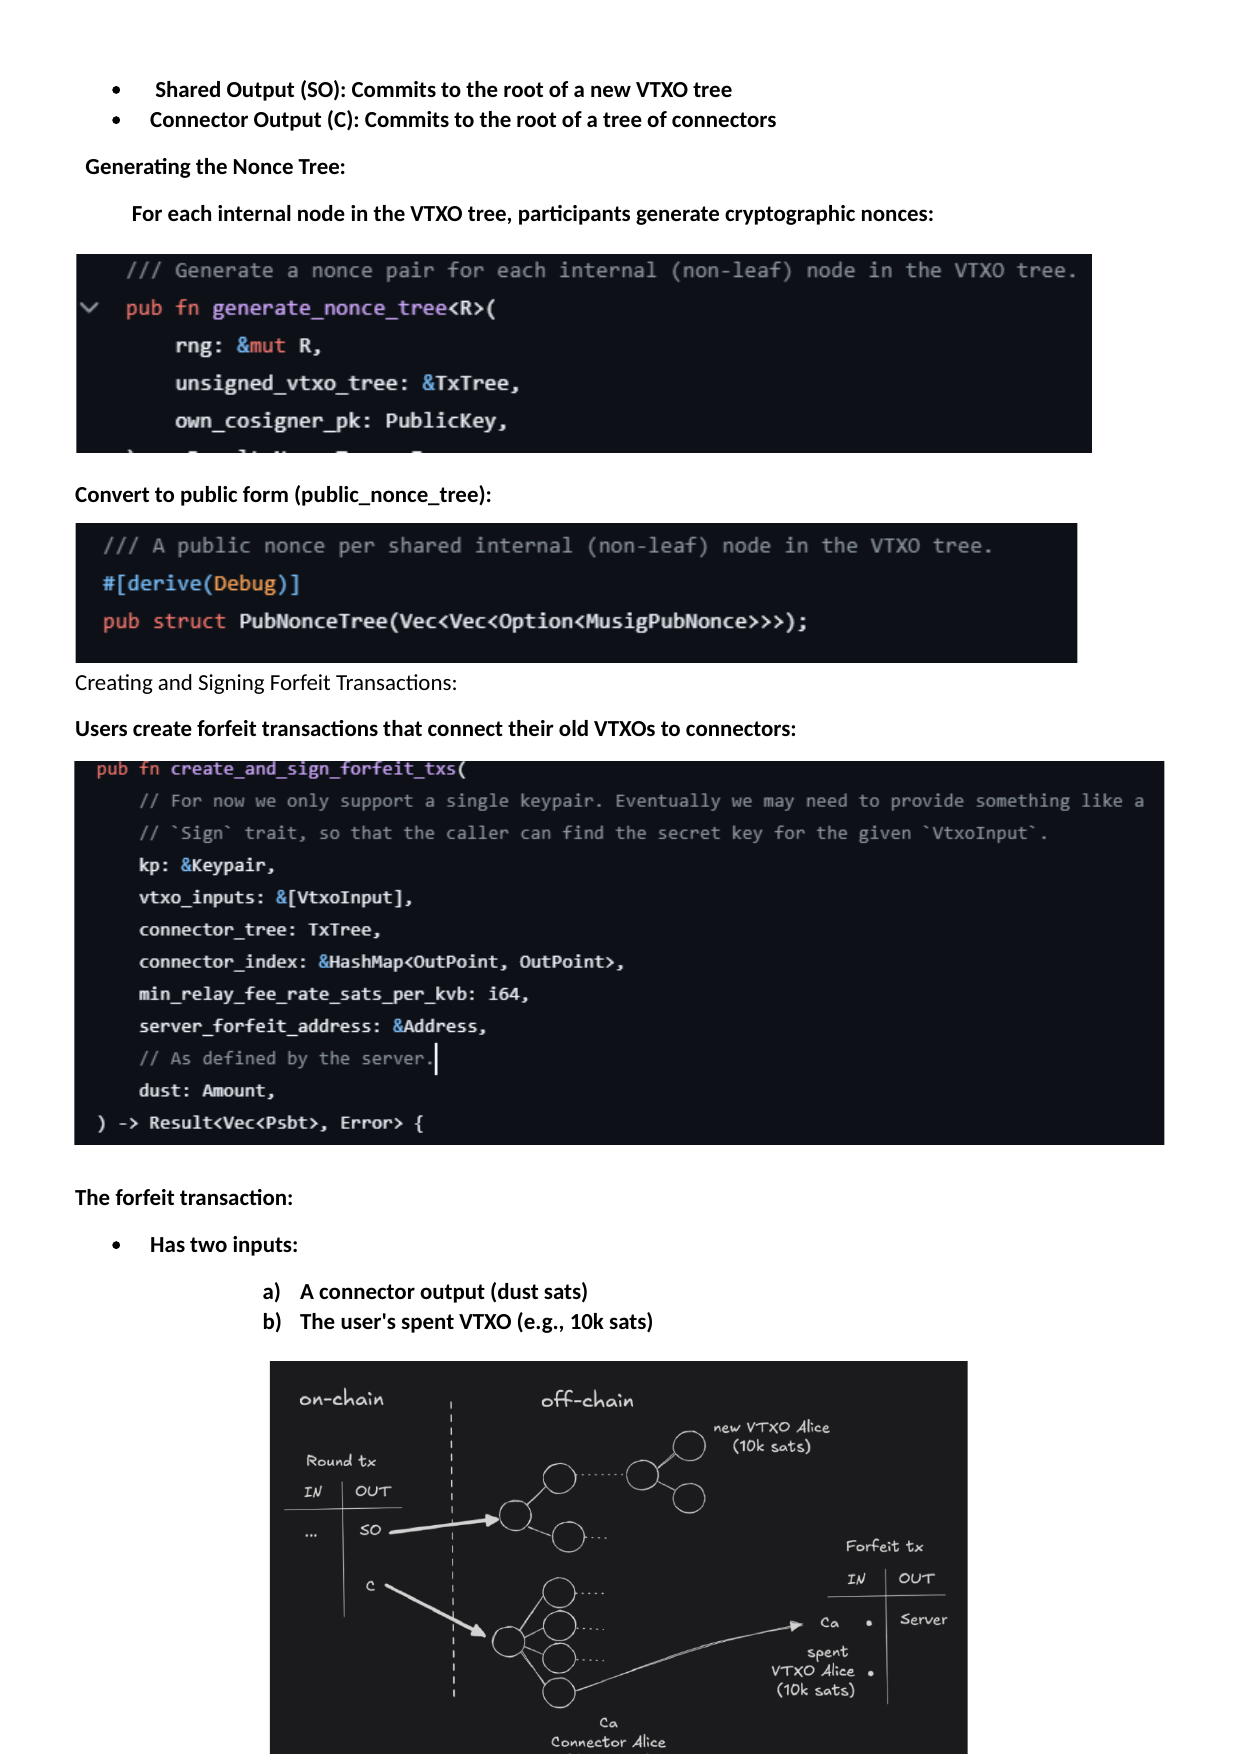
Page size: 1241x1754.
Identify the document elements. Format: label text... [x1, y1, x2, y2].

text Creating and Signing Forfeit Transactions: [75, 668, 1165, 696]
picture [74, 761, 1165, 1145]
picture [76, 254, 1092, 453]
picture [75, 523, 1078, 663]
text For each internal node in the VTXO tree, participants generate cryptographic nonces: [75, 199, 1165, 227]
list The user's spent VTXO (e.g., 10k sats) [262, 1307, 1165, 1335]
list Has two inputs: [112, 1230, 1165, 1258]
text Convert to public form (public_nonce_tree): [75, 480, 1165, 508]
list Connector Output (C): Commits to the root of a tree of connectors [112, 105, 1165, 133]
text The forfeit transaction: [75, 1183, 1165, 1211]
picture [269, 1361, 968, 1754]
text Users create forfeit transactions that connect their old VTXOs to connectors: [75, 714, 1165, 743]
list Shared Output (SO): Commits to the root of a new VTXO tree [112, 75, 1165, 103]
text Generating the Nonce Tree: [75, 152, 1165, 180]
list A connector output (dust sats) [262, 1277, 1165, 1305]
